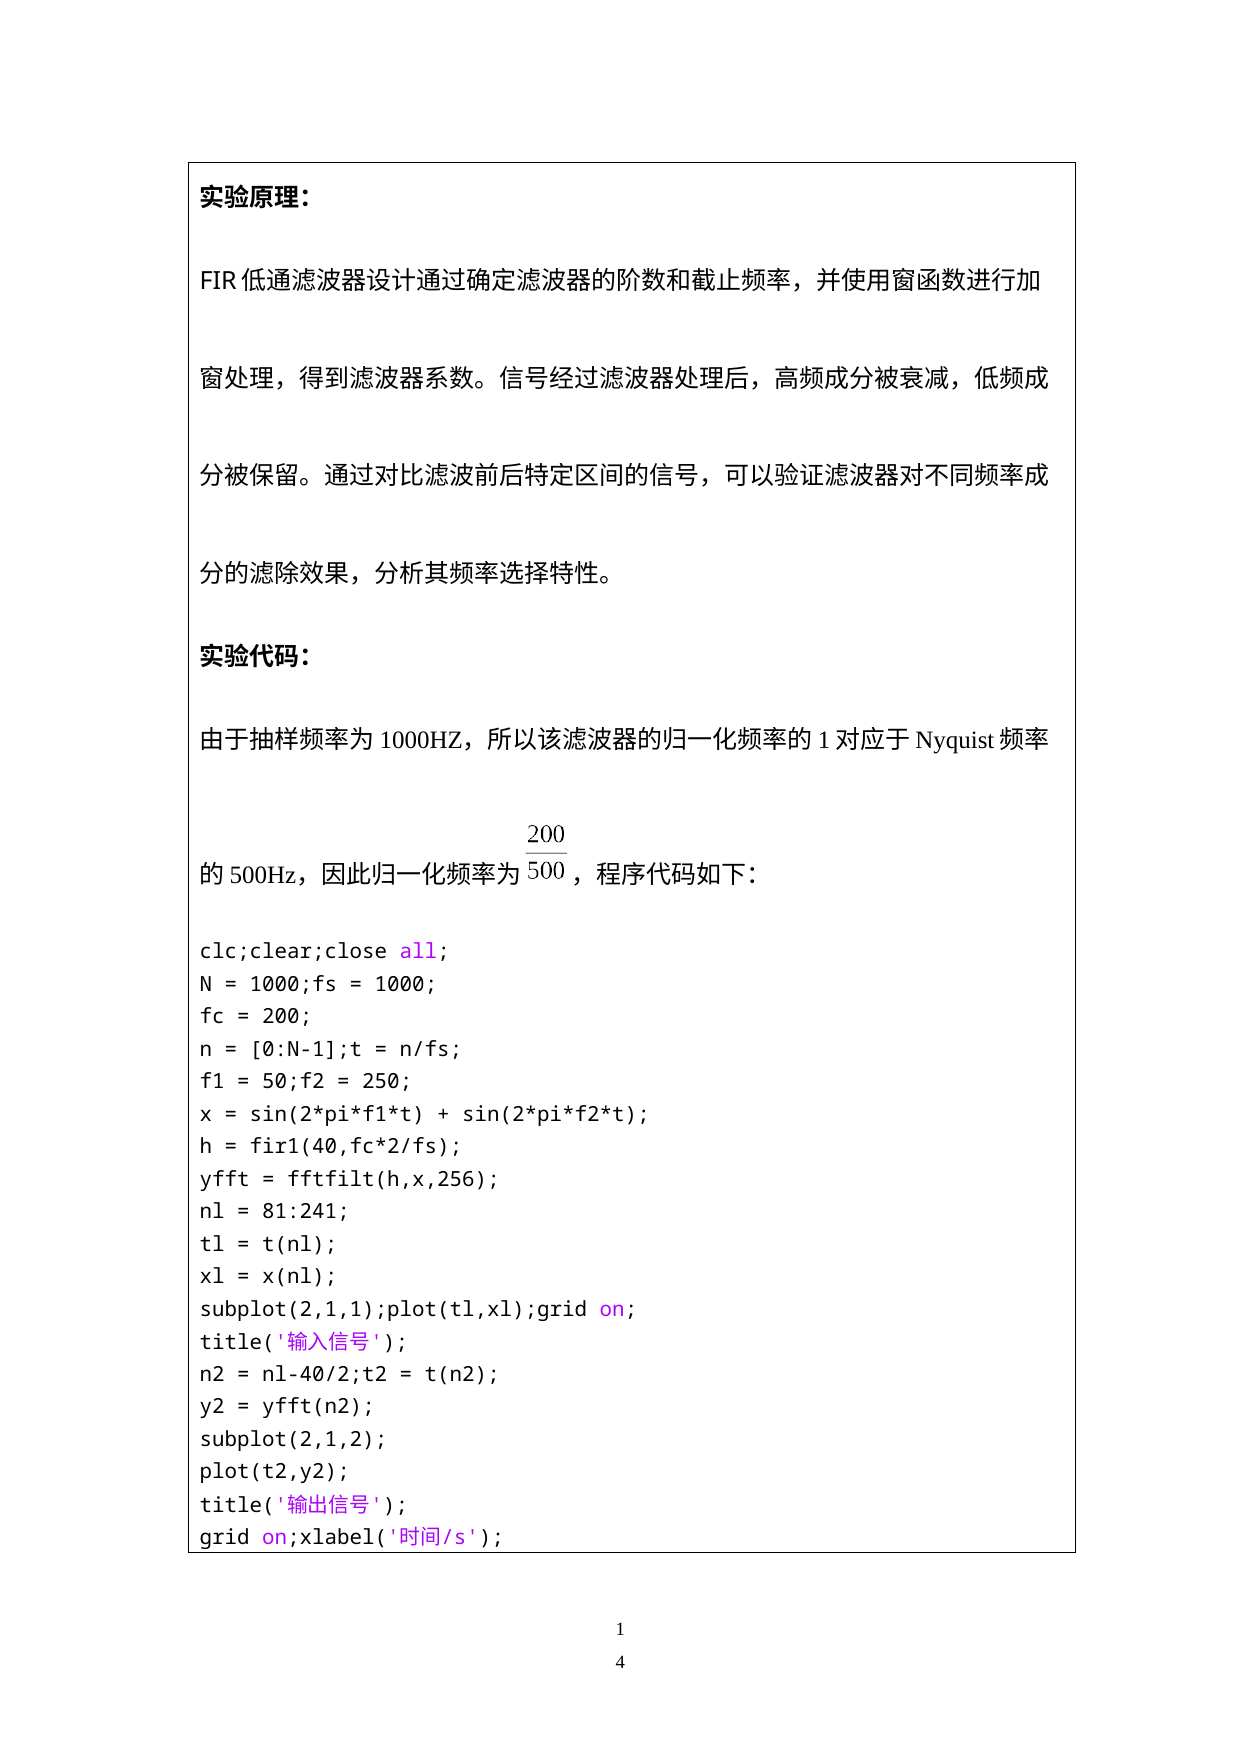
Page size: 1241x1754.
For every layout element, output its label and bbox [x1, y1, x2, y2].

table_cell [189, 163, 1075, 1552]
